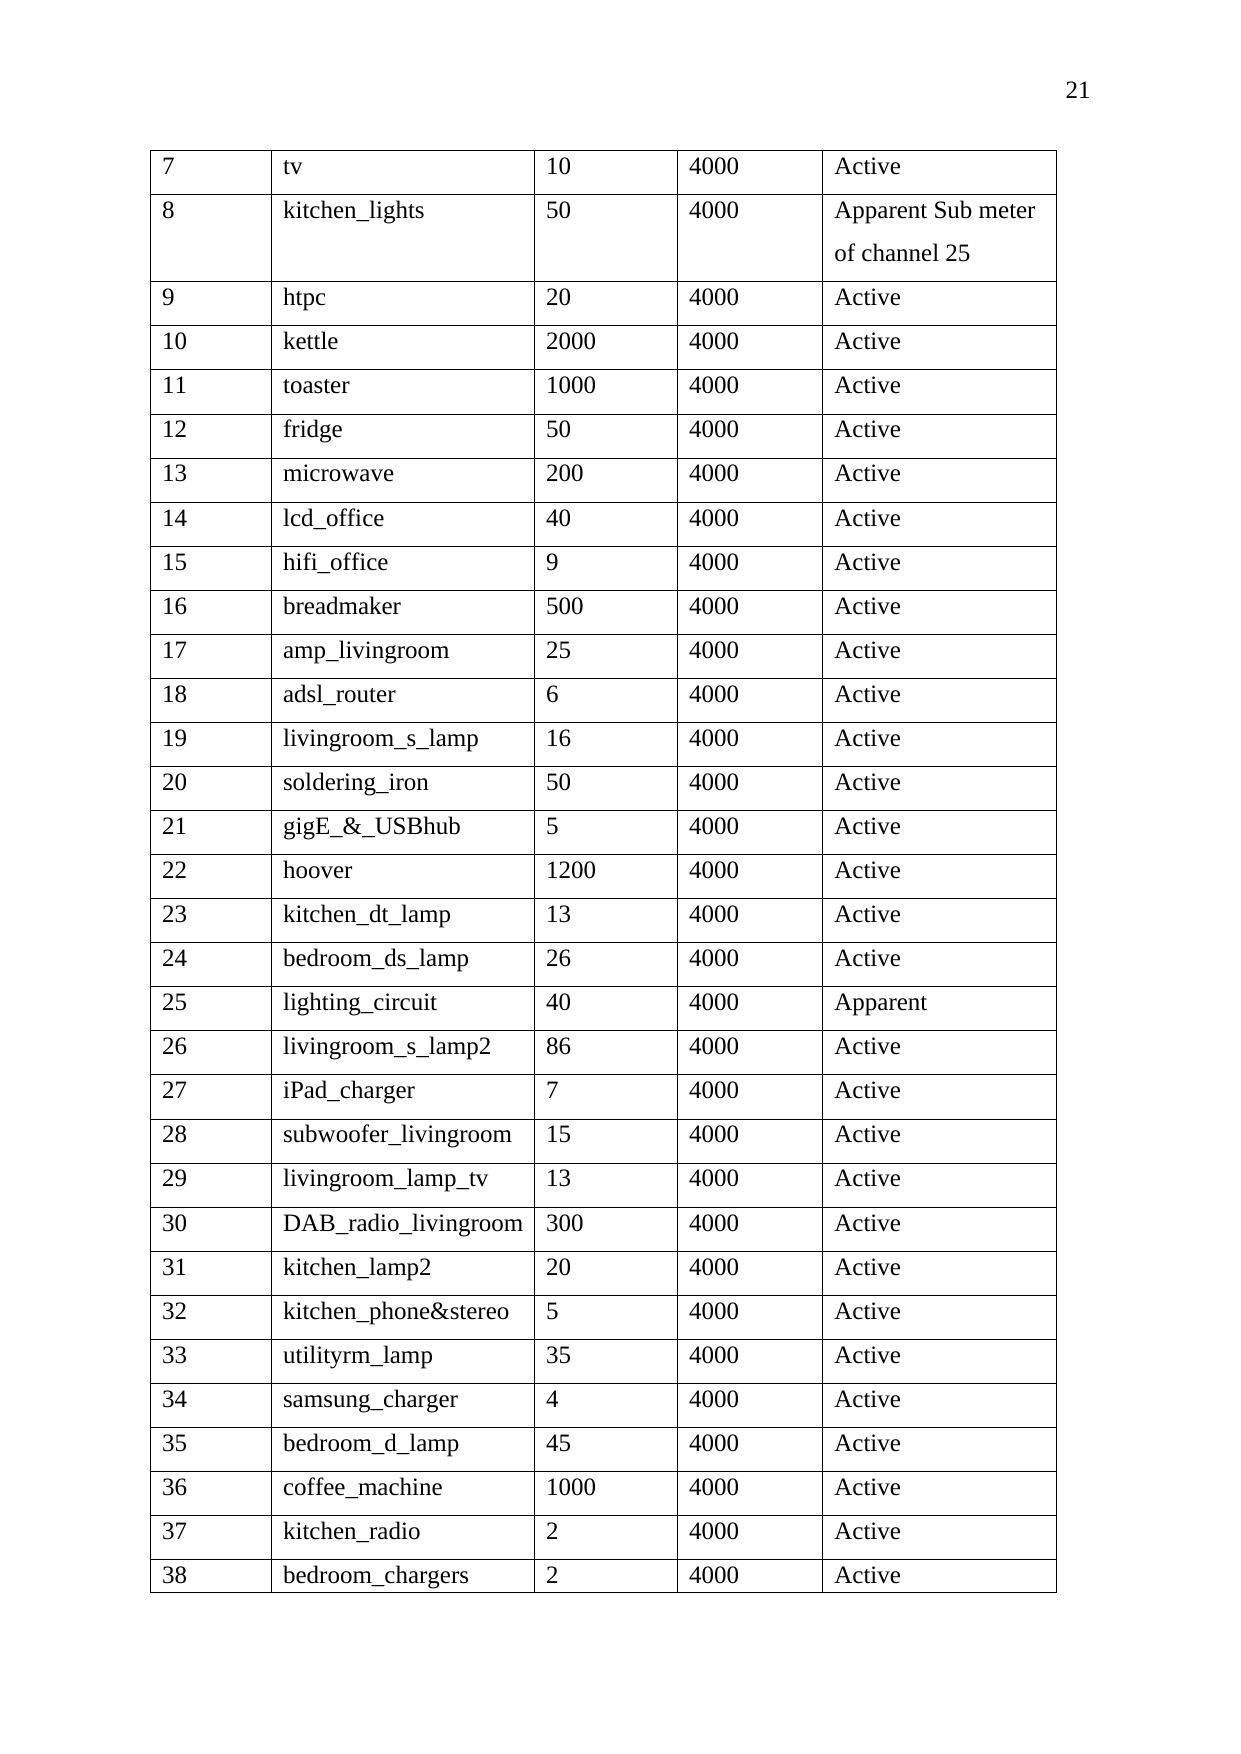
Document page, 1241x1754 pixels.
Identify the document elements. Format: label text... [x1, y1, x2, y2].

table_cell 4000 [678, 1075, 822, 1118]
table_cell 4000 [678, 679, 822, 722]
table_cell 8 [151, 195, 271, 281]
table_cell 4000 [678, 415, 822, 457]
table_cell 37 [151, 1516, 271, 1559]
table_cell 35 [535, 1340, 677, 1383]
table_cell 15 [535, 1120, 677, 1162]
table_cell 25 [535, 635, 677, 678]
table_cell 500 [535, 591, 677, 634]
table_cell 4000 [678, 635, 822, 678]
table_cell 4000 [678, 1384, 822, 1427]
table_cell 4000 [678, 370, 822, 413]
table_cell 50 [535, 767, 677, 810]
table_cell 40 [535, 503, 677, 546]
table_cell 23 [151, 899, 271, 942]
table_cell 200 [535, 459, 677, 502]
table_cell toaster [272, 370, 534, 413]
table_cell 38 [151, 1560, 271, 1592]
table_cell 1000 [535, 1472, 677, 1515]
table_cell 4000 [678, 1164, 822, 1207]
table_cell 16 [151, 591, 271, 634]
table_cell 4000 [678, 1340, 822, 1383]
table_cell Active [823, 1164, 1056, 1207]
table_cell Active [823, 899, 1056, 942]
table_cell 33 [151, 1340, 271, 1383]
table_cell 2 [535, 1560, 677, 1592]
table_cell 32 [151, 1296, 271, 1339]
table_cell 50 [535, 195, 677, 281]
table_cell 29 [151, 1164, 271, 1207]
table_cell Active [823, 503, 1056, 546]
table_cell 4000 [678, 855, 822, 898]
table_cell utilityrm_lamp [272, 1340, 534, 1383]
table_cell 4000 [678, 1120, 822, 1162]
table_cell gigE_&_USBhub [272, 811, 534, 854]
table_cell 2000 [535, 326, 677, 369]
table_cell 13 [151, 459, 271, 502]
table_cell subwoofer_livingroom [272, 1120, 534, 1162]
table_cell 35 [151, 1428, 271, 1471]
table_cell 4000 [678, 1252, 822, 1295]
table_cell 31 [151, 1252, 271, 1295]
table_cell 4000 [678, 503, 822, 546]
table_cell bedroom_ds_lamp [272, 943, 534, 986]
table_cell 5 [535, 811, 677, 854]
table_cell kitchen_phone&stereo [272, 1296, 534, 1339]
table_cell lighting_circuit [272, 987, 534, 1030]
table_cell Active [823, 547, 1056, 590]
table_cell 20 [535, 1252, 677, 1295]
table_cell 22 [151, 855, 271, 898]
table_cell 4000 [678, 326, 822, 369]
table_cell 36 [151, 1472, 271, 1515]
table_cell 4000 [678, 547, 822, 590]
table_cell 6 [535, 679, 677, 722]
table_cell Active [823, 855, 1056, 898]
table_cell Active [823, 679, 1056, 722]
table_cell 26 [151, 1031, 271, 1074]
table_cell 4000 [678, 1208, 822, 1251]
table_cell Active [823, 1516, 1056, 1559]
table_cell Active [823, 723, 1056, 766]
table_cell Active [823, 1428, 1056, 1471]
table_cell breadmaker [272, 591, 534, 634]
table_cell Active [823, 1472, 1056, 1515]
table_cell bedroom_d_lamp [272, 1428, 534, 1471]
table_cell htpc [272, 282, 534, 325]
table_cell coffee_machine [272, 1472, 534, 1515]
table_cell kitchen_lights [272, 195, 534, 281]
table_cell 4000 [678, 723, 822, 766]
table_cell 4000 [678, 1472, 822, 1515]
table_cell 4000 [678, 899, 822, 942]
table_cell 12 [151, 415, 271, 457]
table_cell Active [823, 1340, 1056, 1383]
table_cell lcd_office [272, 503, 534, 546]
table_cell Active [823, 1031, 1056, 1074]
table_cell kitchen_lamp2 [272, 1252, 534, 1295]
table_cell Active [823, 767, 1056, 810]
table_cell Active [823, 459, 1056, 502]
table_cell 24 [151, 943, 271, 986]
table_cell fridge [272, 415, 534, 457]
table_cell livingroom_s_lamp2 [272, 1031, 534, 1074]
table_cell 25 [151, 987, 271, 1030]
table_cell 4000 [678, 767, 822, 810]
table_cell Active [823, 1560, 1056, 1592]
table_cell 4000 [678, 195, 822, 281]
table_cell hifi_office [272, 547, 534, 590]
table_cell Active [823, 151, 1056, 194]
table_cell 15 [151, 547, 271, 590]
table_cell iPad_charger [272, 1075, 534, 1118]
table_cell amp_livingroom [272, 635, 534, 678]
table_cell 4000 [678, 1428, 822, 1471]
table_cell 4 [535, 1384, 677, 1427]
table_cell samsung_charger [272, 1384, 534, 1427]
table_cell 40 [535, 987, 677, 1030]
table_cell 1200 [535, 855, 677, 898]
table_cell 16 [535, 723, 677, 766]
table_cell 30 [151, 1208, 271, 1251]
table_cell 20 [535, 282, 677, 325]
table_cell 21 [151, 811, 271, 854]
table_cell 4000 [678, 1031, 822, 1074]
table_cell Active [823, 1075, 1056, 1118]
table_cell 28 [151, 1120, 271, 1162]
table_cell 4000 [678, 987, 822, 1030]
table_cell livingroom_lamp_tv [272, 1164, 534, 1207]
table_cell 11 [151, 370, 271, 413]
table_cell 300 [535, 1208, 677, 1251]
table_cell Active [823, 1120, 1056, 1162]
table_cell 7 [151, 151, 271, 194]
table_cell 27 [151, 1075, 271, 1118]
table_cell 4000 [678, 591, 822, 634]
table_cell livingroom_s_lamp [272, 723, 534, 766]
table_cell kitchen_radio [272, 1516, 534, 1559]
table_cell 13 [535, 899, 677, 942]
table_cell 9 [535, 547, 677, 590]
table_cell Active [823, 370, 1056, 413]
table_cell 4000 [678, 459, 822, 502]
table_cell 4000 [678, 151, 822, 194]
table_cell Active [823, 591, 1056, 634]
table_cell 18 [151, 679, 271, 722]
table_cell 4000 [678, 1560, 822, 1592]
table_cell Active [823, 326, 1056, 369]
table_cell 10 [535, 151, 677, 194]
table_cell 14 [151, 503, 271, 546]
table_cell 50 [535, 415, 677, 457]
table_cell Apparent Sub meter of channel 25 [823, 195, 1056, 281]
table_cell Active [823, 1252, 1056, 1295]
table_cell Active [823, 1208, 1056, 1251]
table_cell Active [823, 415, 1056, 457]
table_cell 17 [151, 635, 271, 678]
table_cell tv [272, 151, 534, 194]
table_cell 4000 [678, 811, 822, 854]
table_cell 10 [151, 326, 271, 369]
table_cell 45 [535, 1428, 677, 1471]
table_cell 4000 [678, 282, 822, 325]
table_cell Active [823, 1384, 1056, 1427]
table_cell 4000 [678, 943, 822, 986]
table_cell 4000 [678, 1296, 822, 1339]
table_cell soldering_iron [272, 767, 534, 810]
table_cell Active [823, 635, 1056, 678]
table_cell 34 [151, 1384, 271, 1427]
table_cell 2 [535, 1516, 677, 1559]
table_cell 7 [535, 1075, 677, 1118]
table_cell Active [823, 943, 1056, 986]
table_cell Active [823, 811, 1056, 854]
table_cell kettle [272, 326, 534, 369]
table_cell 19 [151, 723, 271, 766]
table_cell 4000 [678, 1516, 822, 1559]
table_cell Active [823, 282, 1056, 325]
table_cell 20 [151, 767, 271, 810]
table_cell DAB_radio_livingroom [272, 1208, 534, 1251]
table_cell adsl_router [272, 679, 534, 722]
table_cell 86 [535, 1031, 677, 1074]
table_cell bedroom_chargers [272, 1560, 534, 1592]
table_cell 13 [535, 1164, 677, 1207]
table_cell 5 [535, 1296, 677, 1339]
table_cell 1000 [535, 370, 677, 413]
table_cell microwave [272, 459, 534, 502]
table_cell Active [823, 1296, 1056, 1339]
table_cell Apparent [823, 987, 1056, 1030]
table_cell 26 [535, 943, 677, 986]
table_cell kitchen_dt_lamp [272, 899, 534, 942]
table_cell 9 [151, 282, 271, 325]
table_cell hoover [272, 855, 534, 898]
